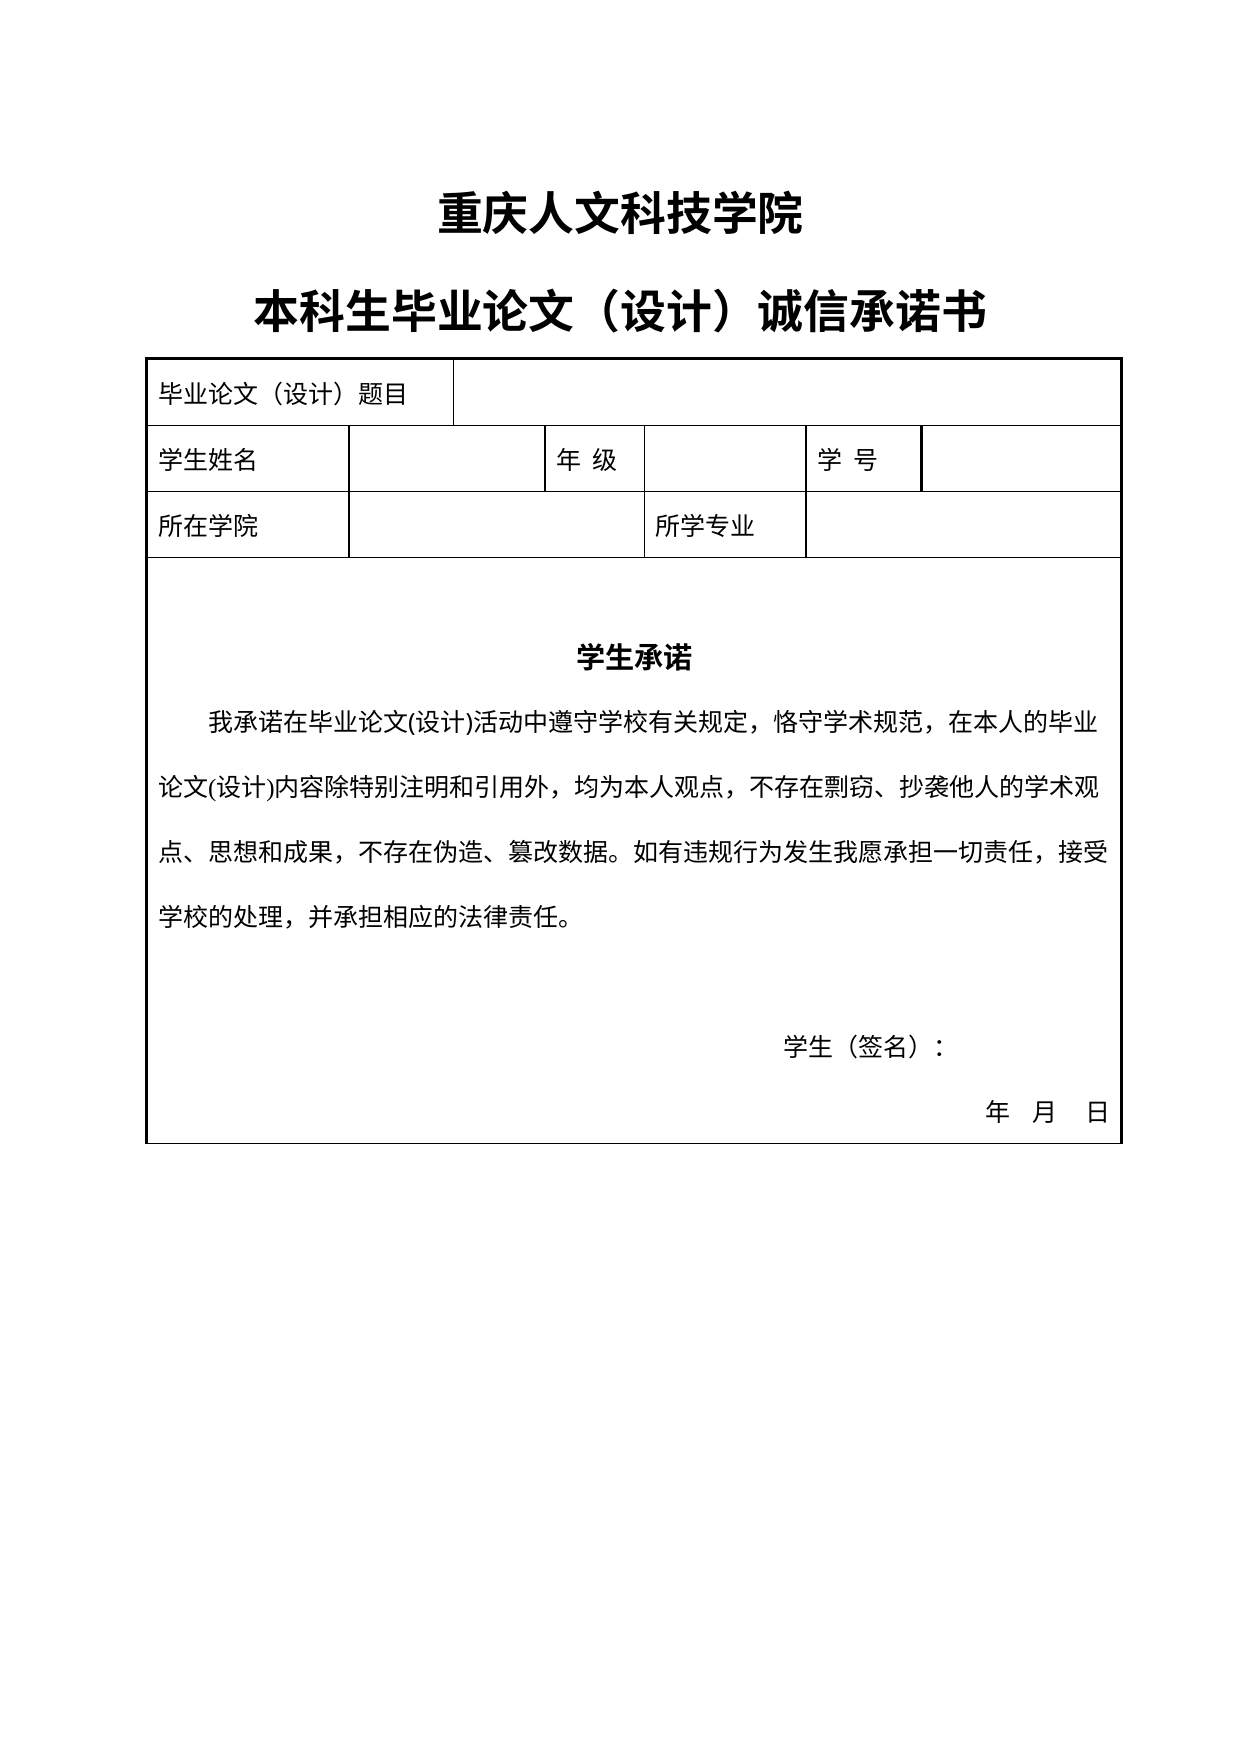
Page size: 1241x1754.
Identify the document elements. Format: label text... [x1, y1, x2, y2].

text 重庆人文科技学院 [187, 162, 1053, 259]
table_cell [923, 426, 1120, 491]
text 本科生毕业论文（设计）诚信承诺书 [187, 259, 1053, 357]
table_cell 年 级 [546, 426, 644, 491]
table_cell 学 号 [807, 426, 920, 491]
table_cell 所在学院 [148, 492, 348, 557]
table_cell 所学专业 [645, 492, 805, 557]
table_cell 学生承诺 我承诺在毕业论文(设计)活动中遵守学校有关规定，恪守学术规范，在本人的毕业论文(设计)内容除特别注明和引用外，均为本人观点，不存在剽窃、抄袭他人的学术观点、思想和成果，不存在伪造、篡改数据。如有违规行为发生我愿承担一切责任，接受学校的处理，并承担相应的法律责任。 学生（签名）： 年 月 日 [148, 558, 1120, 1143]
table_cell [807, 492, 1120, 557]
table_cell [350, 492, 644, 557]
table_header [454, 360, 1120, 425]
table_cell 学生姓名 [148, 426, 348, 491]
table_header 毕业论文（设计）题目 [148, 360, 453, 425]
table_cell [645, 426, 805, 491]
table_cell [350, 426, 544, 491]
